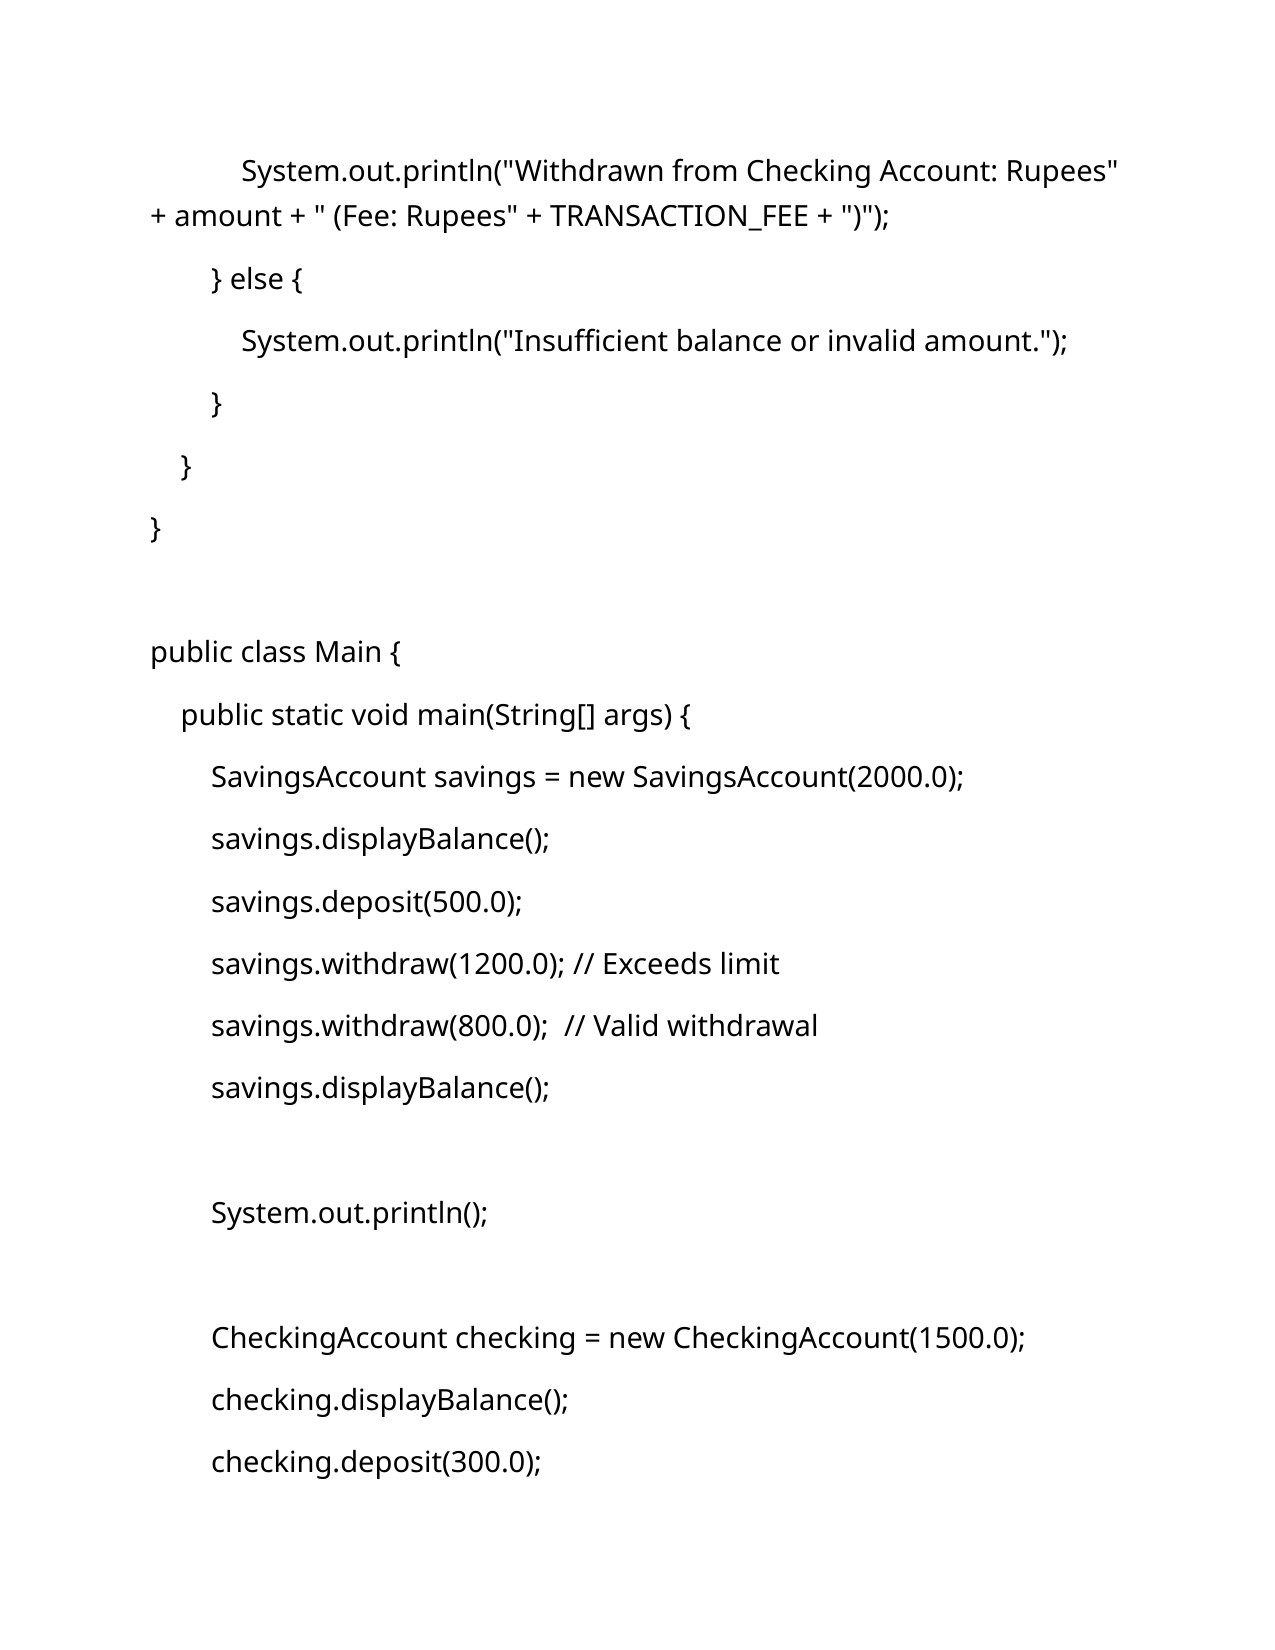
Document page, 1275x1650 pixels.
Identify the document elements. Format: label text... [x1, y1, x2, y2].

text System.out.println("Insufficient balance or invalid amount."); [150, 320, 1125, 360]
text } [150, 382, 1125, 422]
text savings.withdraw(1200.0); // Exceeds limit [150, 943, 1125, 983]
text } [150, 445, 1125, 484]
text CheckingAccount checking = new CheckingAccount(1500.0); [150, 1317, 1125, 1357]
text System.out.println("Withdrawn from Checking Account: Rupees" + amount + " (Fee: Rupees" + TRANSACTION_FEE + ")"); [150, 150, 1125, 235]
text checking.displayBalance(); [150, 1379, 1125, 1419]
text savings.displayBalance(); [150, 1068, 1125, 1107]
text savings.displayBalance(); [150, 818, 1125, 858]
text savings.deposit(500.0); [150, 881, 1125, 921]
text checking.deposit(300.0); [150, 1441, 1125, 1481]
text } [150, 507, 1125, 547]
text public static void main(String[] args) { [150, 694, 1125, 734]
text savings.withdraw(800.0); // Valid withdrawal [150, 1005, 1125, 1045]
text } else { [150, 258, 1125, 298]
text public class Main { [150, 632, 1125, 671]
text System.out.println(); [150, 1192, 1125, 1232]
text SavingsAccount savings = new SavingsAccount(2000.0); [150, 756, 1125, 796]
